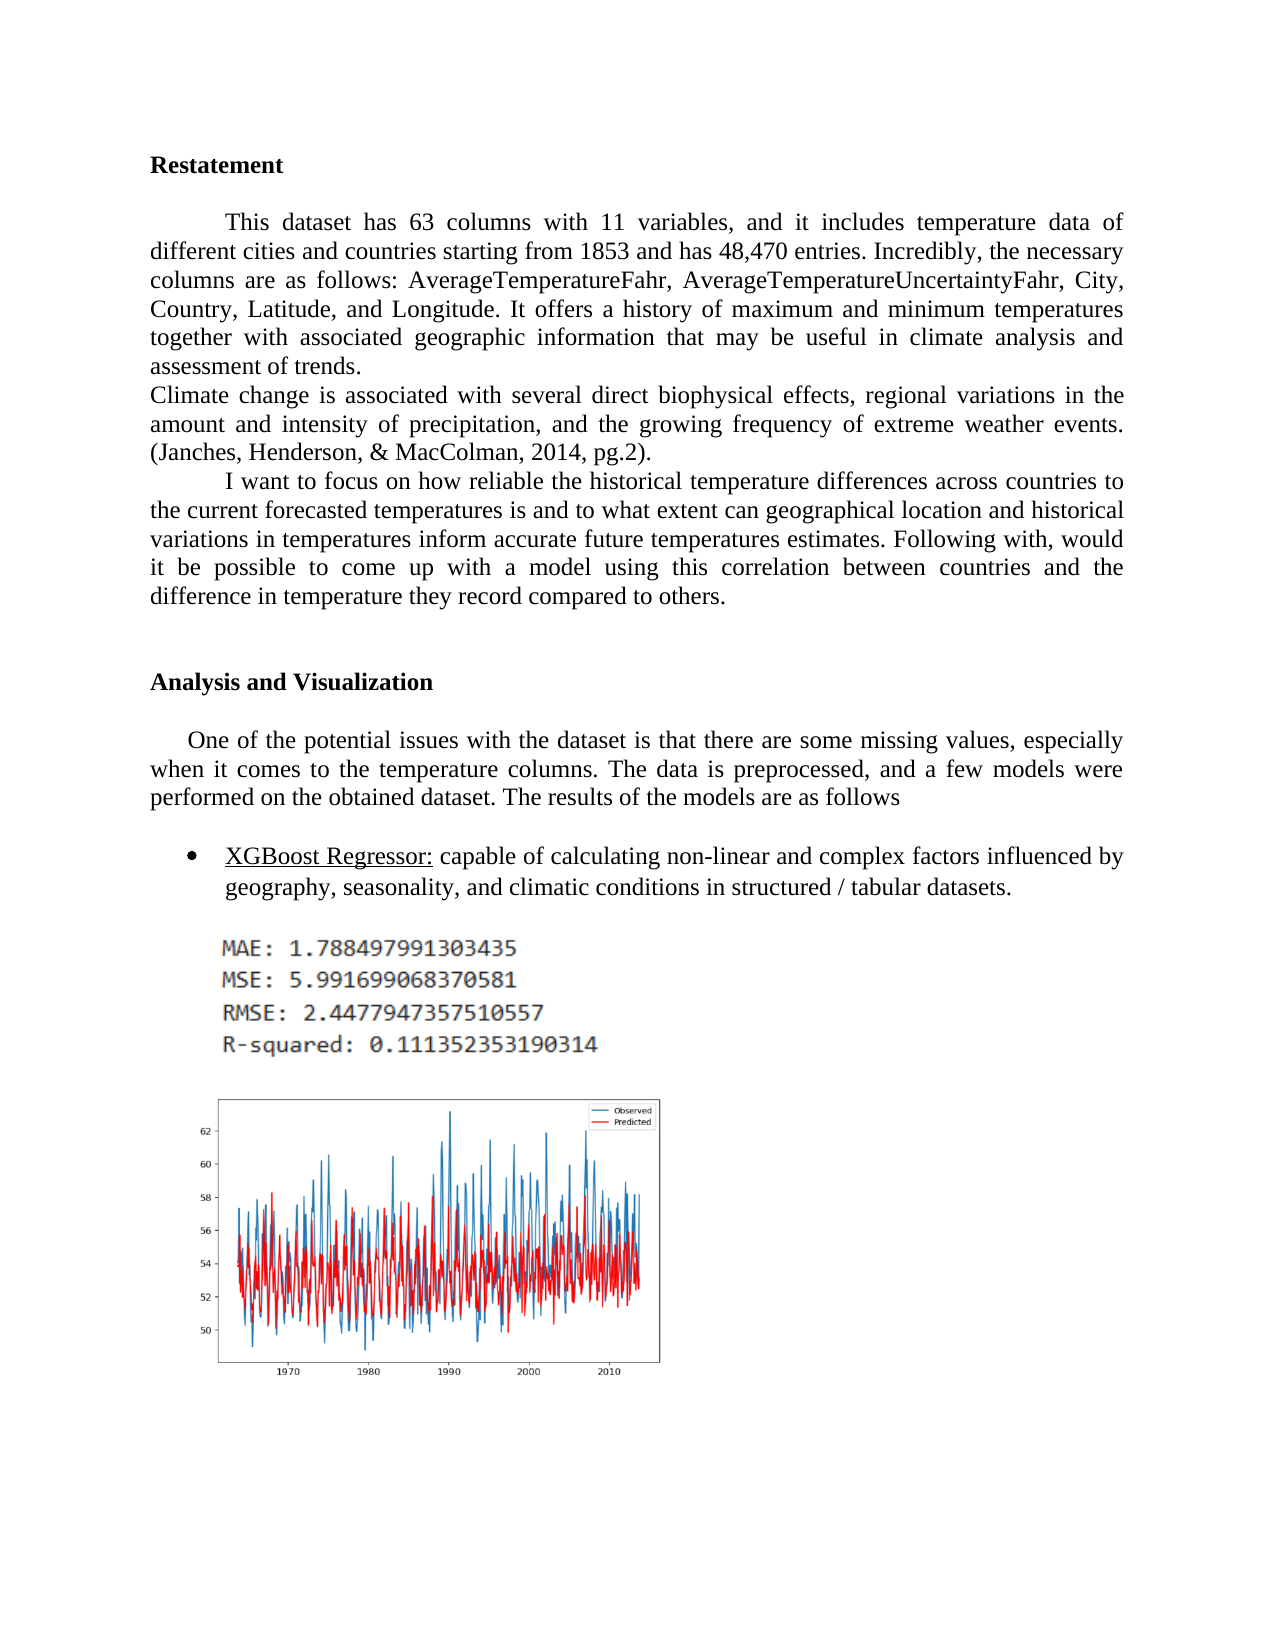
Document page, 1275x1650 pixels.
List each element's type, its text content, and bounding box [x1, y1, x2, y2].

text Climate change is associated with several direct biophysical effects, regional variations in the amount and intensity of precipitation, and the growing frequency of extreme weather events. (Janches, Henderson, & MacColman, 2014, pg.2). [150, 380, 1125, 466]
list XGBoost Regressor: capable of calculating non-linear and complex factors influenced by geography, seasonality, and climatic conditions in structured / tabular datasets. [187, 840, 1125, 901]
picture [193, 1093, 669, 1383]
text One of the potential issues with the dataset is that there are some missing values, especially when it comes to the temperature columns. The data is preprocessed, and a few models were performed on the obtained dataset. The results of the models are as follows [150, 725, 1125, 811]
text This dataset has 63 columns with 11 variables, and it includes temperature data of different cities and countries starting from 1853 and has 48,470 entries. Incredibly, the necessary columns are as follows: AverageTemperatureFahr, AverageTemperatureUncertaintyFahr, City, Country, Latitude, and Longitude. It offers a history of maximum and minimum temperatures together with associated geographic information that may be useful in climate analysis and assessment of trends. [150, 207, 1125, 380]
text I want to focus on how reliable the historical temperature differences across countries to the current forecasted temperatures is and to what extent can geographical location and historical variations in temperatures inform accurate future temperatures estimates. Following with, would it be possible to come up with a model using this correlation between countries and the difference in temperature they record compared to others. [150, 466, 1125, 610]
picture [200, 931, 638, 1065]
text Restatement [150, 150, 1125, 179]
text Analysis and Visualization [150, 667, 1125, 696]
